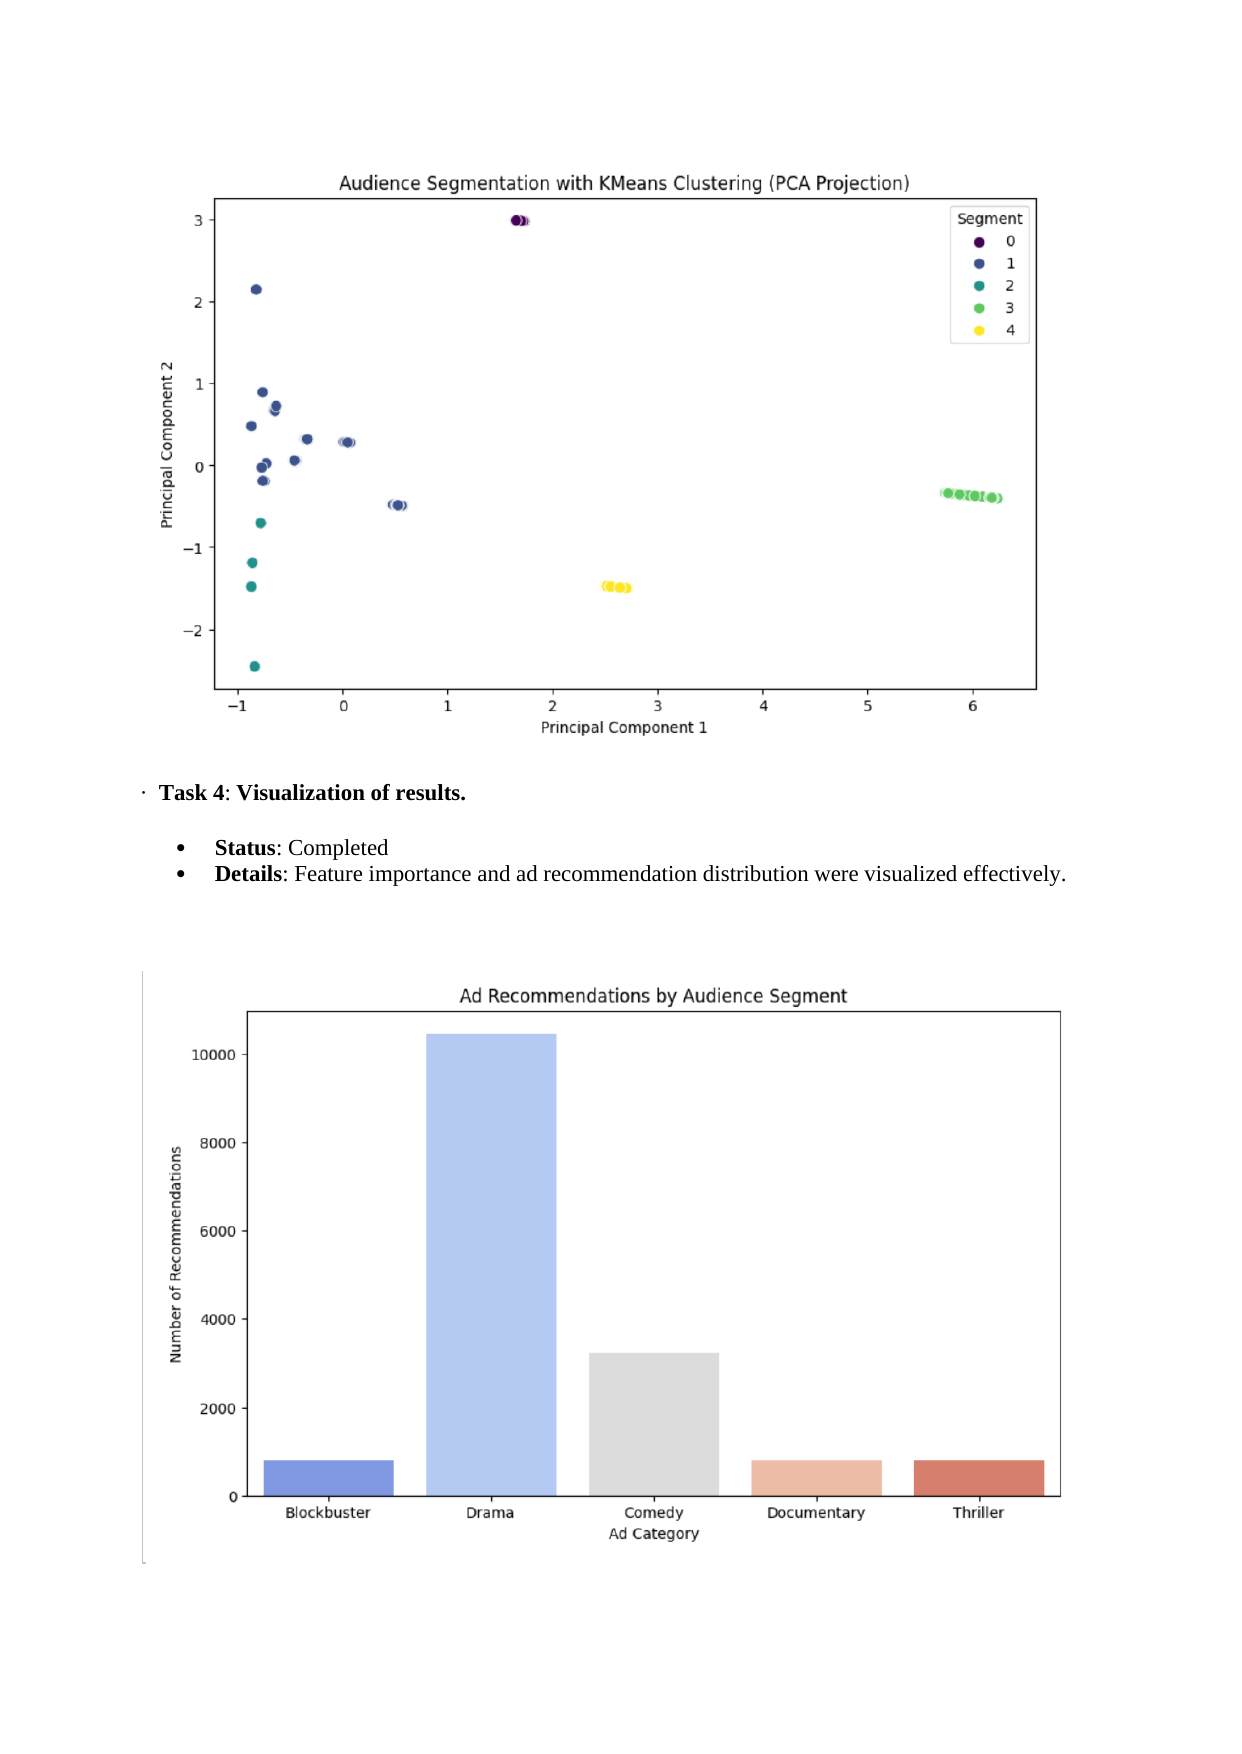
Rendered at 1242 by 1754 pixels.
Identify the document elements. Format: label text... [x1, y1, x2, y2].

picture [139, 971, 1102, 1577]
list Details: Feature importance and ad recommendation distribution were visualized effectively. [177, 860, 1102, 887]
picture [139, 141, 1102, 750]
text · Task 4: Visualization of results. [139, 778, 1102, 805]
list Status: Completed [177, 834, 1102, 860]
